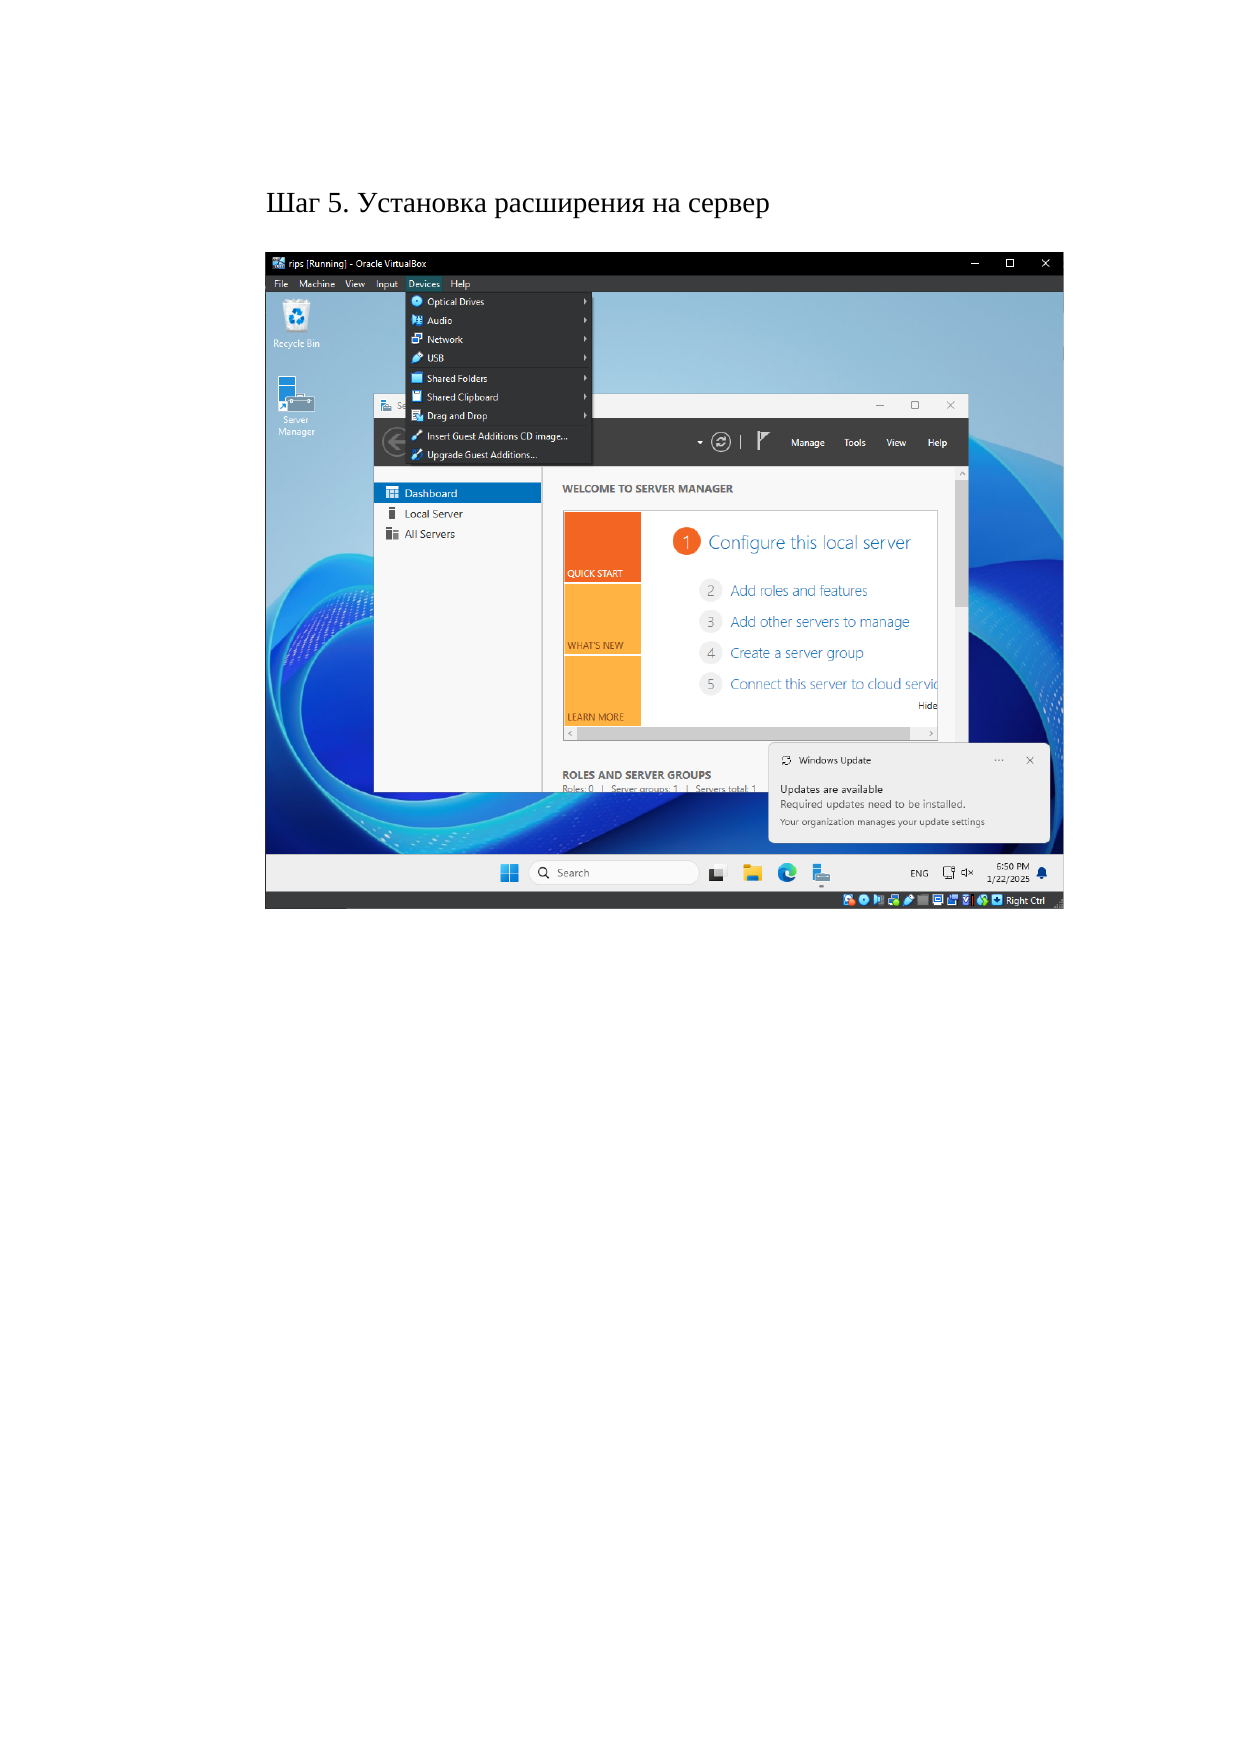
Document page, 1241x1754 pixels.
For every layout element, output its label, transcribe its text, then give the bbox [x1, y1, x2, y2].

text Шаг 5. Установка расширения на сервер [177, 185, 1152, 219]
picture [265, 252, 1064, 909]
